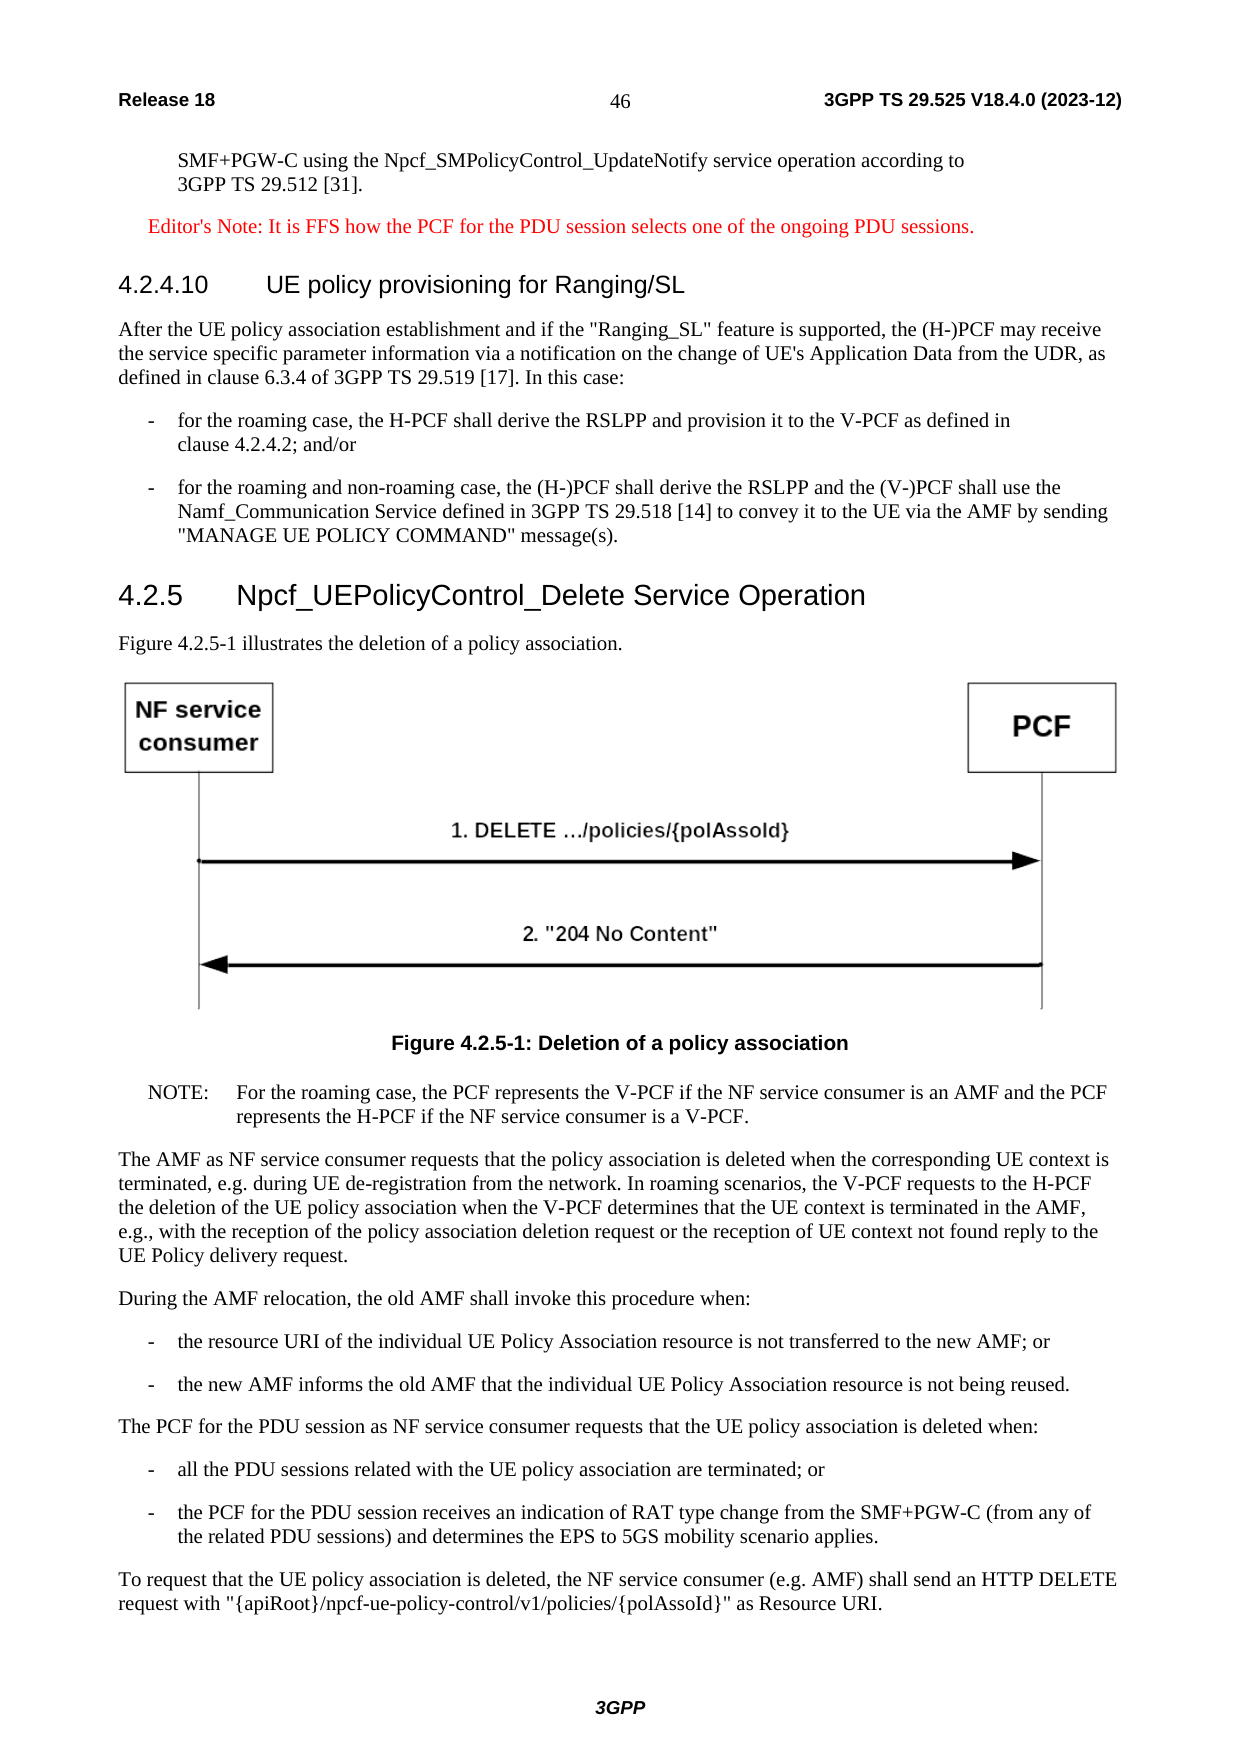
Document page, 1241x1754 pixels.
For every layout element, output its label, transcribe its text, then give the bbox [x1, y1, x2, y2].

text After the UE policy association establishment and if the "Ranging_SL" feature is supported, the (H-)PCF may receive the service specific parameter information via a notification on the change of UE's Application Data from the UDR, as defined in clause 6.3.4 of 3GPP TS 29.519 [17]. In this case: [118, 317, 1122, 389]
text - the new AMF informs the old AMF that the individual UE Policy Association resource is not being reused. [148, 1372, 1122, 1396]
text - for the roaming case, the H-PCF shall derive the RSLPP and provision it to the V-PCF as defined in clause 4.2.4.2; and/or [148, 408, 1122, 456]
subtitle 4.2.4.10 UE policy provisioning for Ranging/SL [118, 270, 1122, 298]
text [148, 147, 1122, 196]
text - all the PDU sessions related with the UE policy association are terminated; or [148, 1457, 1122, 1481]
text - the resource URI of the individual UE Policy Association resource is not transferred to the new AMF; or [148, 1329, 1122, 1353]
text Figure 4.2.5-1: Deletion of a policy association [118, 1031, 1122, 1055]
subtitle 4.2.5 Npcf_UEPolicyControl_Delete Service Operation [118, 578, 1122, 612]
text The PCF for the PDU session as NF service consumer requests that the UE policy association is deleted when: [118, 1414, 1122, 1438]
text NOTE: For the roaming case, the PCF represents the V-PCF if the NF service consumer is an AMF and the PCF represents the H-PCF if the NF service consumer is a V-PCF. [148, 1080, 1122, 1128]
text The AMF as NF service consumer requests that the policy association is deleted when the corresponding UE context is terminated, e.g. during UE de-registration from the network. In roaming scenarios, the V-PCF requests to the H-PCF the deletion of the UE policy association when the V-PCF determines that the UE context is terminated in the AMF, e.g., with the reception of the policy association deletion request or the reception of UE context not found reply to the UE Policy delivery request. [118, 1147, 1122, 1267]
text Editor's Note: It is FFS how the PCF for the PDU session selects one of the ongoing PDU sessions. [148, 214, 1122, 238]
text - for the roaming and non-roaming case, the (H-)PCF shall derive the RSLPP and the (V-)PCF shall use the Namf_Communication Service defined in 3GPP TS 29.518 [14] to convey it to the UE via the AMF by sending "MANAGE UE POLICY COMMAND" message(s). [148, 475, 1122, 547]
text - the PCF for the PDU session receives an indication of RAT type change from the SMF+PGW-C (from any of the related PDU sessions) and determines the EPS to 5GS mobility scenario applies. [148, 1500, 1122, 1548]
text During the AMF relocation, the old AMF shall invoke this procedure when: [118, 1286, 1122, 1310]
text Figure 4.2.5-1 illustrates the deletion of a policy association. [118, 631, 1122, 655]
text To request that the UE policy association is deleted, the NF service consumer (e.g. AMF) shall send an HTTP DELETE request with "{apiRoot}/npcf-ue-policy-control/v1/policies/{polAssoId}" as Resource URI. [118, 1567, 1122, 1615]
